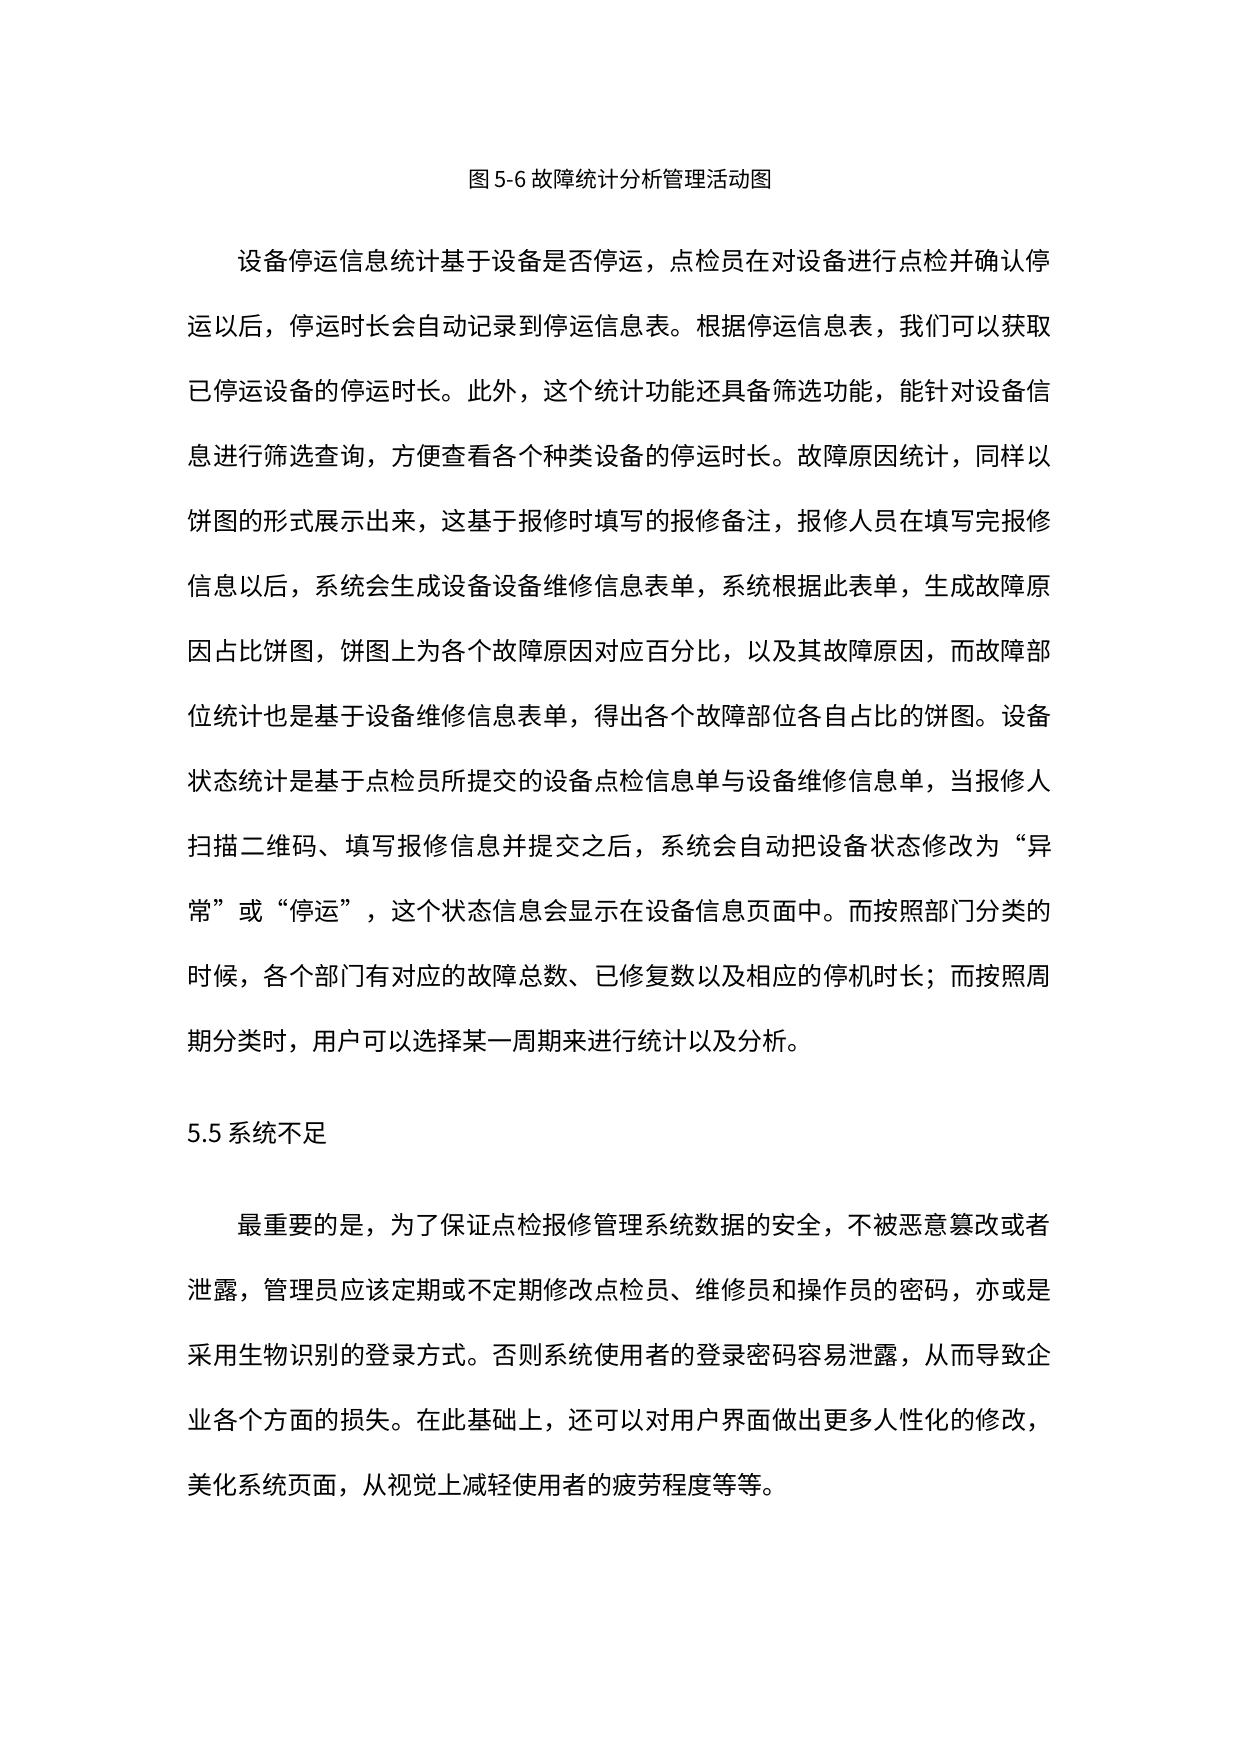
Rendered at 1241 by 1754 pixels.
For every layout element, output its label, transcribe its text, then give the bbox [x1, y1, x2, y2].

subtitle 5.5系统不足 [187, 1099, 1053, 1164]
text 图5-6 故障统计分析管理活动图 [187, 162, 1053, 194]
text 设备停运信息统计基于设备是否停运，点检员在对设备进行点检并确认停运以后，停运时长会自动记录到停运信息表。根据停运信息表，我们可以获取已停运设备的停运时长。此外，这个统计功能还具备筛选功能，能针对设备信息进行筛选查询，方便查看各个种类设备的停运时长。故障原因统计，同样以饼图的形式展示出来，这基于报修时填写的报修备注，报修人员在填写完报修信息以后，系统会生成设备设备维修信息表单，系统根据此表单，生成故障原因占比饼图，饼图上为各个故障原因对应百分比，以及其故障原因，而故障部位统计也是基于设备维修信息表单，得出各个故障部位各自占比的饼图。设备状态统计是基于点检员所提交的设备点检信息单与设备维修信息单，当报修人扫描二维码、填写报修信息并提交之后，系统会自动把设备状态修改为“异常”或“停运”，这个状态信息会显示在设备信息页面中。而按照部门分类的时候，各个部门有对应的故障总数、已修复数以及相应的停机时长；而按照周期分类时，用户可以选择某一周期来进行统计以及分析。 [187, 227, 1053, 1072]
text 最重要的是，为了保证点检报修管理系统数据的安全，不被恶意篡改或者泄露，管理员应该定期或不定期修改点检员、维修员和操作员的密码，亦或是采用生物识别的登录方式。否则系统使用者的登录密码容易泄露，从而导致企业各个方面的损失。在此基础上，还可以对用户界面做出更多人性化的修改，美化系统页面，从视觉上减轻使用者的疲劳程度等等。 [187, 1191, 1053, 1516]
